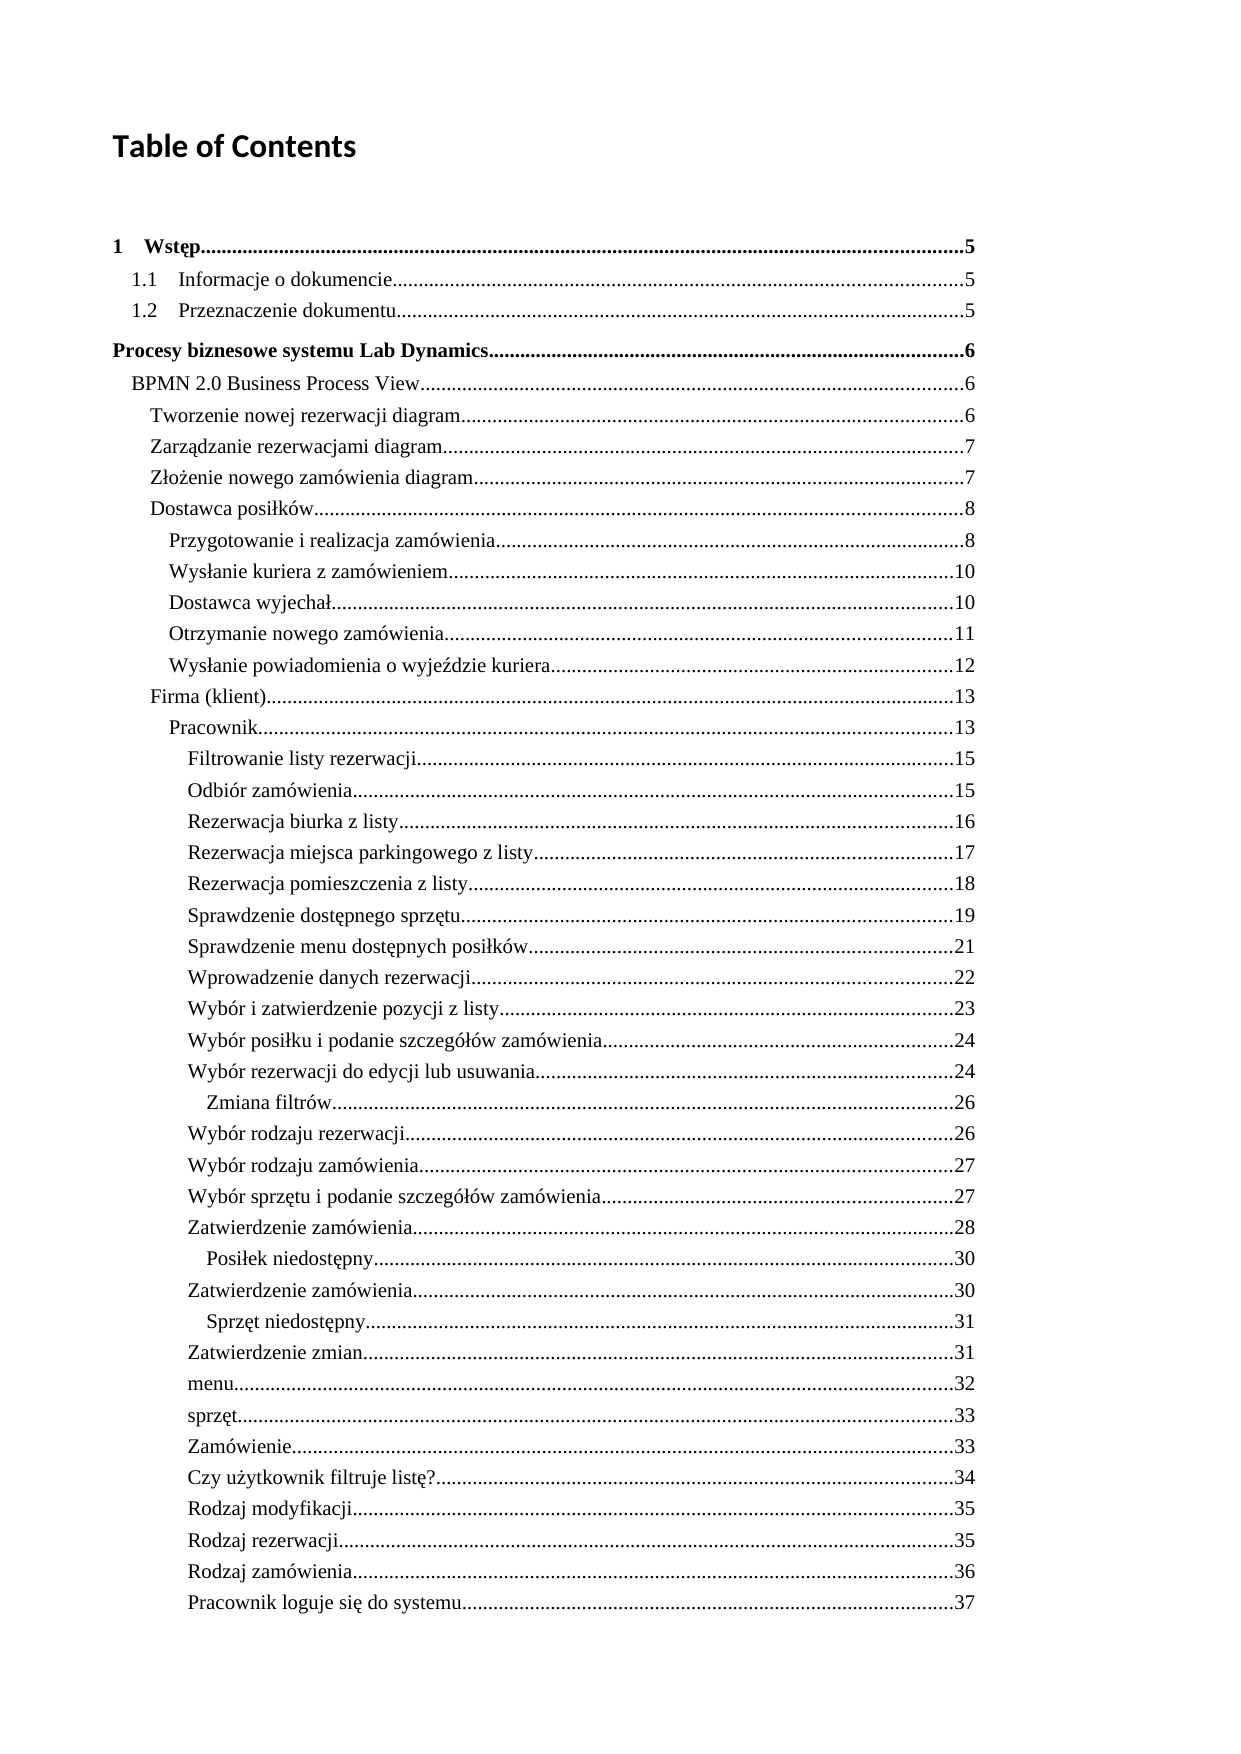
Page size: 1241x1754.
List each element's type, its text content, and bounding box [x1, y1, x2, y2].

text Wprowadzenie danych rezerwacji 22 [187, 964, 1053, 989]
text Wybór rodzaju rezerwacji 26 [187, 1121, 1053, 1146]
text Rezerwacja miejsca parkingowego z listy 17 [187, 839, 1053, 864]
text Tworzenie nowej rezerwacji diagram 6 [150, 402, 1053, 427]
text Zatwierdzenie zamówienia 30 [187, 1277, 1053, 1302]
text Złożenie nowego zamówienia diagram 7 [150, 464, 1053, 489]
text Sprawdzenie menu dostępnych posiłków 21 [187, 933, 1053, 958]
text 1.2 Przeznaczenie dokumentu 5 [131, 298, 1053, 323]
text Zatwierdzenie zamówienia 28 [187, 1214, 1053, 1239]
text sprzęt 33 [187, 1402, 1053, 1427]
text Wysłanie powiadomienia o wyjeździe kuriera 12 [169, 652, 1053, 677]
text Rodzaj zamówienia 36 [187, 1558, 1053, 1583]
text Filtrowanie listy rezerwacji 15 [187, 746, 1053, 771]
text Dostawca wyjechał 10 [169, 589, 1053, 614]
text Rodzaj rezerwacji 35 [187, 1527, 1053, 1552]
text Wybór sprzętu i podanie szczegółów zamówienia 27 [187, 1183, 1053, 1208]
text Odbiór zamówienia 15 [187, 777, 1053, 802]
text Zatwierdzenie zmian 31 [187, 1339, 1053, 1364]
text Wybór rodzaju zamówienia 27 [187, 1152, 1053, 1177]
text Procesy biznesowe systemu Lab Dynamics 6 [112, 337, 1053, 362]
text Pracownik 13 [169, 714, 1053, 739]
text Sprawdzenie dostępnego sprzętu 19 [187, 902, 1053, 927]
text Wybór rezerwacji do edycji lub usuwania 24 [187, 1058, 1053, 1083]
text Przygotowanie i realizacja zamówienia 8 [169, 527, 1053, 552]
text Czy użytkownik filtruje listę? 34 [187, 1464, 1053, 1489]
text Dostawca posiłków 8 [150, 496, 1053, 521]
text Rodzaj modyfikacji 35 [187, 1496, 1053, 1521]
text Rezerwacja biurka z listy 16 [187, 808, 1053, 833]
text 1.1 Informacje o dokumencie 5 [131, 267, 1053, 292]
text Wysłanie kuriera z zamówieniem 10 [169, 558, 1053, 583]
text Posiłek niedostępny 30 [206, 1246, 1053, 1271]
text Wybór posiłku i podanie szczegółów zamówienia 24 [187, 1027, 1053, 1052]
text Wybór i zatwierdzenie pozycji z listy 23 [187, 996, 1053, 1021]
text Sprzęt niedostępny 31 [206, 1308, 1053, 1333]
text Otrzymanie nowego zamówienia 11 [169, 621, 1053, 646]
text Rezerwacja pomieszczenia z listy 18 [187, 871, 1053, 896]
text Firma (klient) 13 [150, 683, 1053, 708]
text Zarządzanie rezerwacjami diagram 7 [150, 433, 1053, 458]
text Pracownik loguje się do systemu 37 [187, 1589, 1053, 1614]
text menu 32 [187, 1371, 1053, 1396]
subtitle Table of Contents [112, 137, 1128, 162]
text Zamówienie 33 [187, 1433, 1053, 1458]
text Zmiana filtrów 26 [206, 1089, 1053, 1114]
text 1 Wstęp 5 [112, 233, 1053, 258]
text BPMN 2.0 Business Process View 6 [131, 371, 1053, 396]
